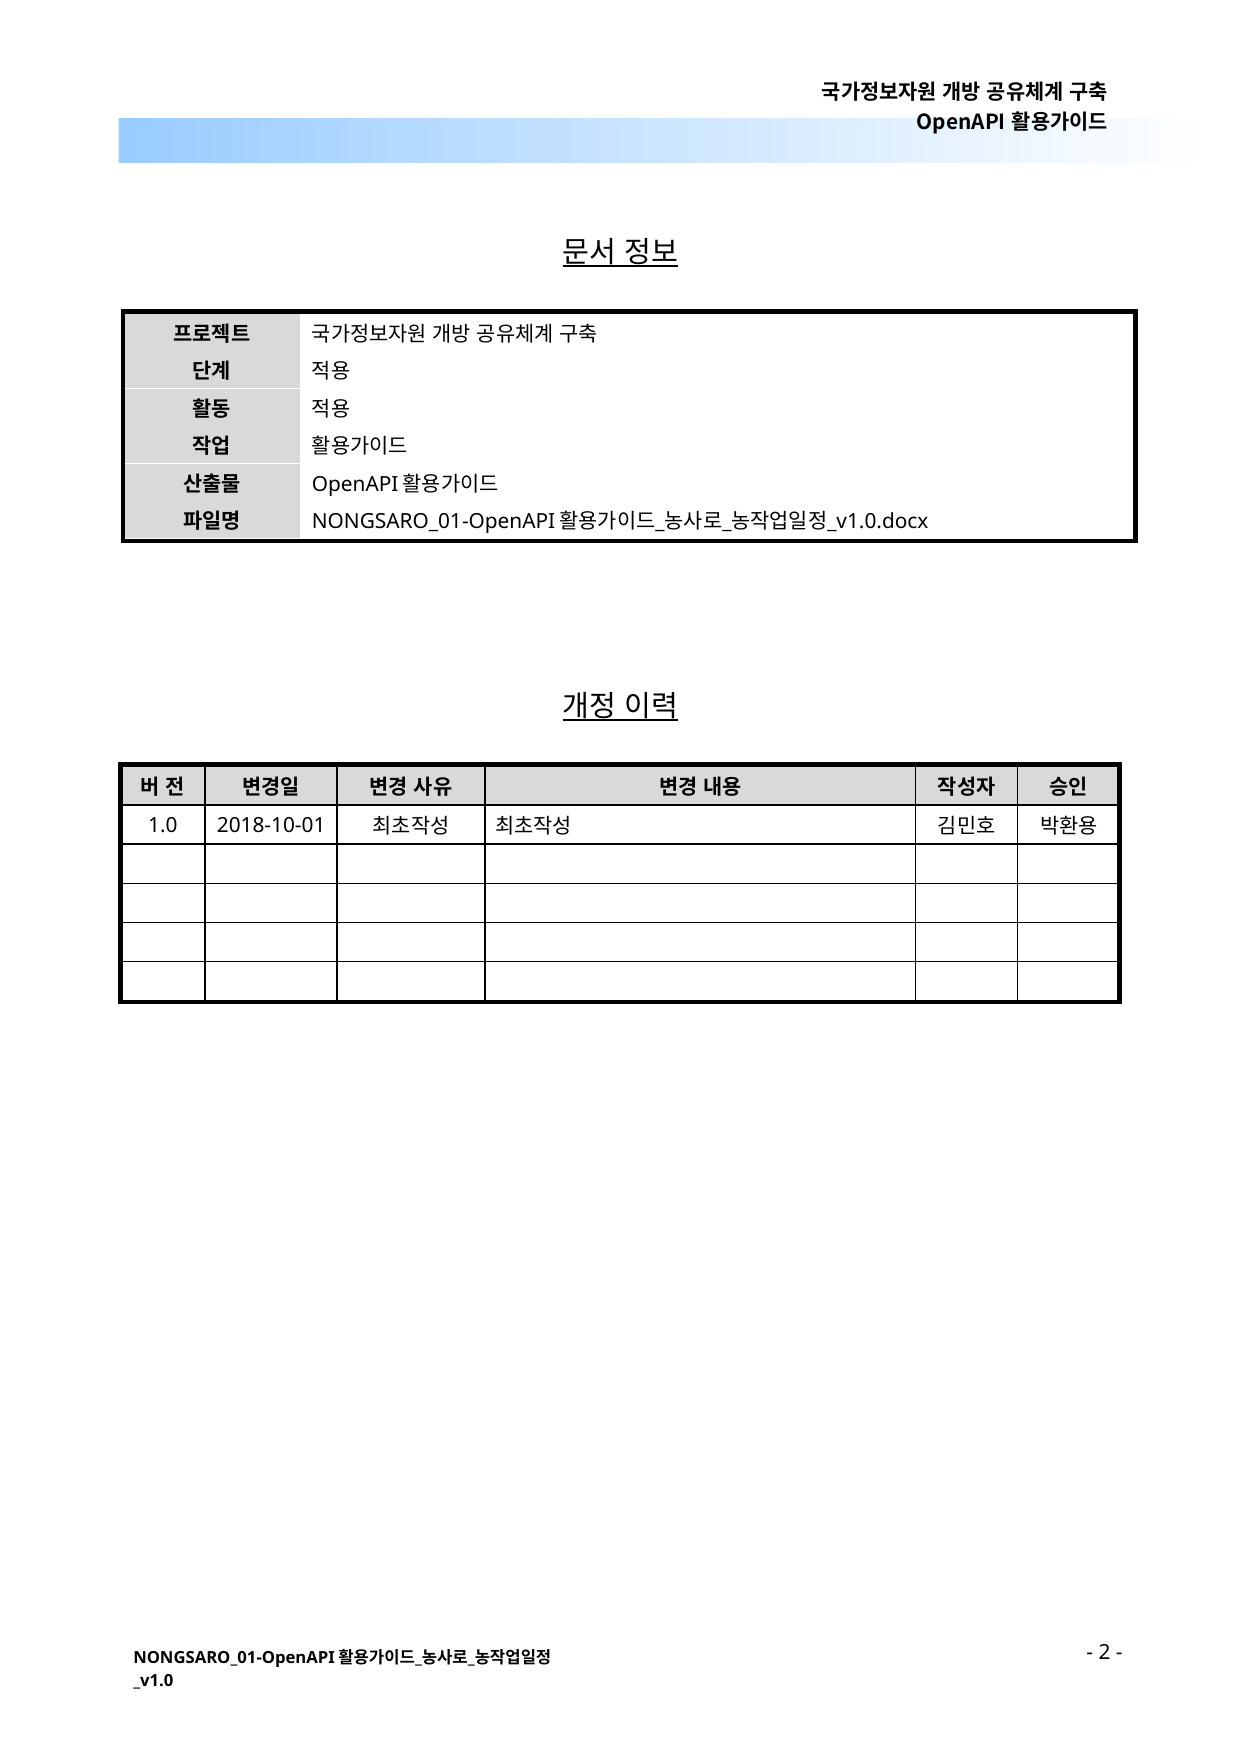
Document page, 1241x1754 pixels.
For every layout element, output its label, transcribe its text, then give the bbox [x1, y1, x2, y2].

table_cell [1018, 962, 1117, 999]
table_cell [123, 845, 204, 882]
table_cell [206, 962, 336, 999]
table_cell [1018, 923, 1117, 961]
text 문서 정보 [118, 213, 1122, 288]
table_cell 최초작성 [338, 806, 484, 843]
table_cell OpenAPI활용가이드 [300, 464, 1133, 501]
table_cell [1018, 845, 1117, 882]
table_header 변경일 [206, 767, 336, 804]
table_cell [338, 962, 484, 999]
table_cell [916, 923, 1017, 961]
table_cell 적용 [300, 351, 1133, 388]
table_cell [916, 962, 1017, 999]
table_cell 2018-10-01 [206, 806, 336, 843]
table_cell [338, 845, 484, 882]
table_cell [338, 923, 484, 961]
table_cell [486, 962, 915, 999]
table_cell [916, 845, 1017, 882]
table_cell 작업 [125, 426, 300, 463]
table_cell [1018, 884, 1117, 921]
table_cell 산출물 [125, 464, 300, 501]
table_cell [206, 845, 336, 882]
table_cell 파일명 [125, 501, 300, 538]
table_cell 활동 [125, 389, 300, 426]
table_cell [486, 845, 915, 882]
table_cell [916, 884, 1017, 921]
table_cell 김민호 [916, 806, 1017, 843]
table_header 변경 사유 [338, 767, 484, 804]
table_cell 적용 [300, 389, 1133, 426]
table_cell [123, 884, 204, 921]
table_cell [123, 923, 204, 961]
table_header 프로젝트 [125, 314, 300, 351]
table_cell [486, 884, 915, 921]
table_cell 단계 [125, 351, 300, 388]
table_header 승인 [1018, 767, 1117, 804]
table_cell [123, 962, 204, 999]
table_cell [206, 884, 336, 921]
table_header 버 전 [123, 767, 204, 804]
table_cell 1.0 [123, 806, 204, 843]
table_header 변경 내용 [486, 767, 915, 804]
table_cell 최초작성 [486, 806, 915, 843]
table_cell [338, 884, 484, 921]
table_cell NONGSARO_01-OpenAPI활용가이드_농사로_농작업일정_v1.0.docx [300, 501, 1133, 538]
table_header 국가정보자원 개방 공유체계 구축 [300, 314, 1133, 351]
table_cell 활용가이드 [300, 426, 1133, 463]
table_cell [206, 923, 336, 961]
table_cell 박환용 [1018, 806, 1117, 843]
text 개정 이력 [118, 666, 1122, 741]
table_header 작성자 [916, 767, 1017, 804]
table_cell [486, 923, 915, 961]
